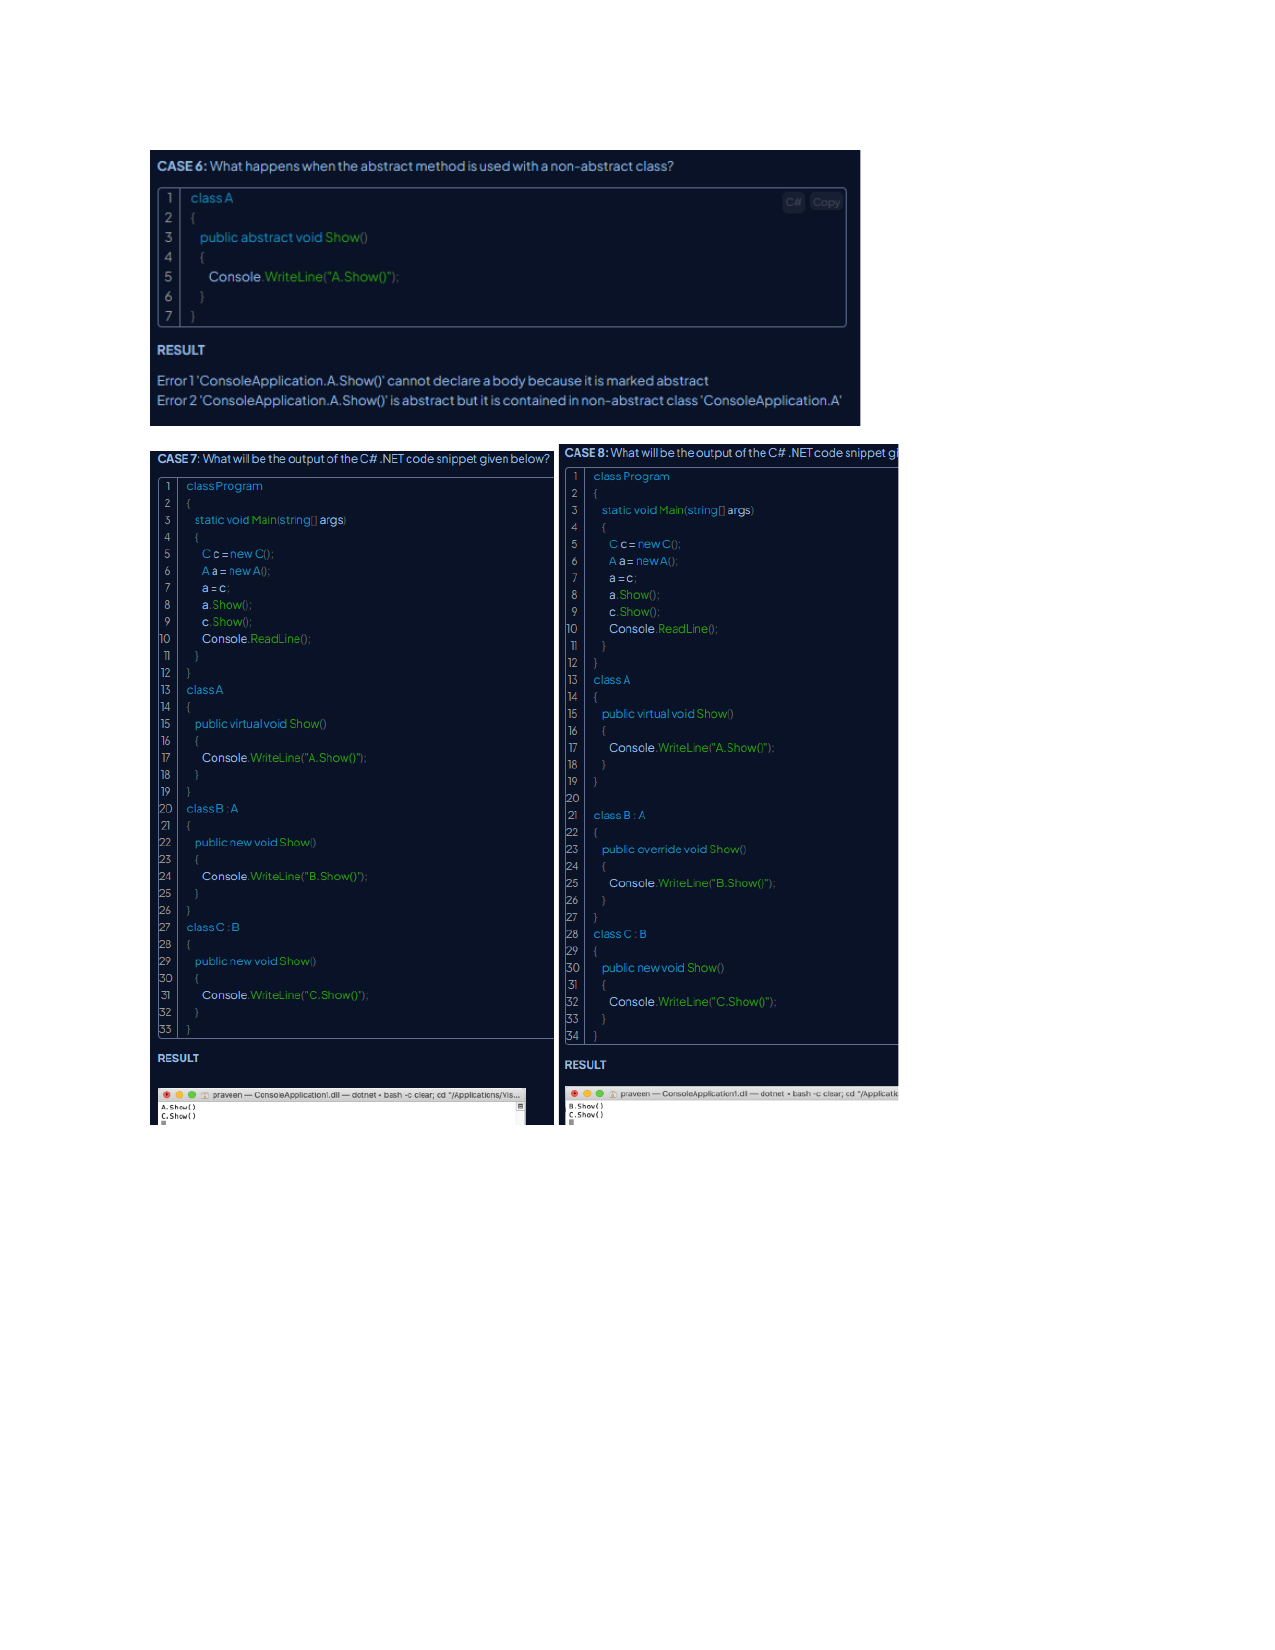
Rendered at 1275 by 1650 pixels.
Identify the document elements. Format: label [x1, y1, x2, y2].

picture [150, 150, 861, 426]
picture [558, 444, 899, 1125]
picture [150, 451, 554, 1125]
